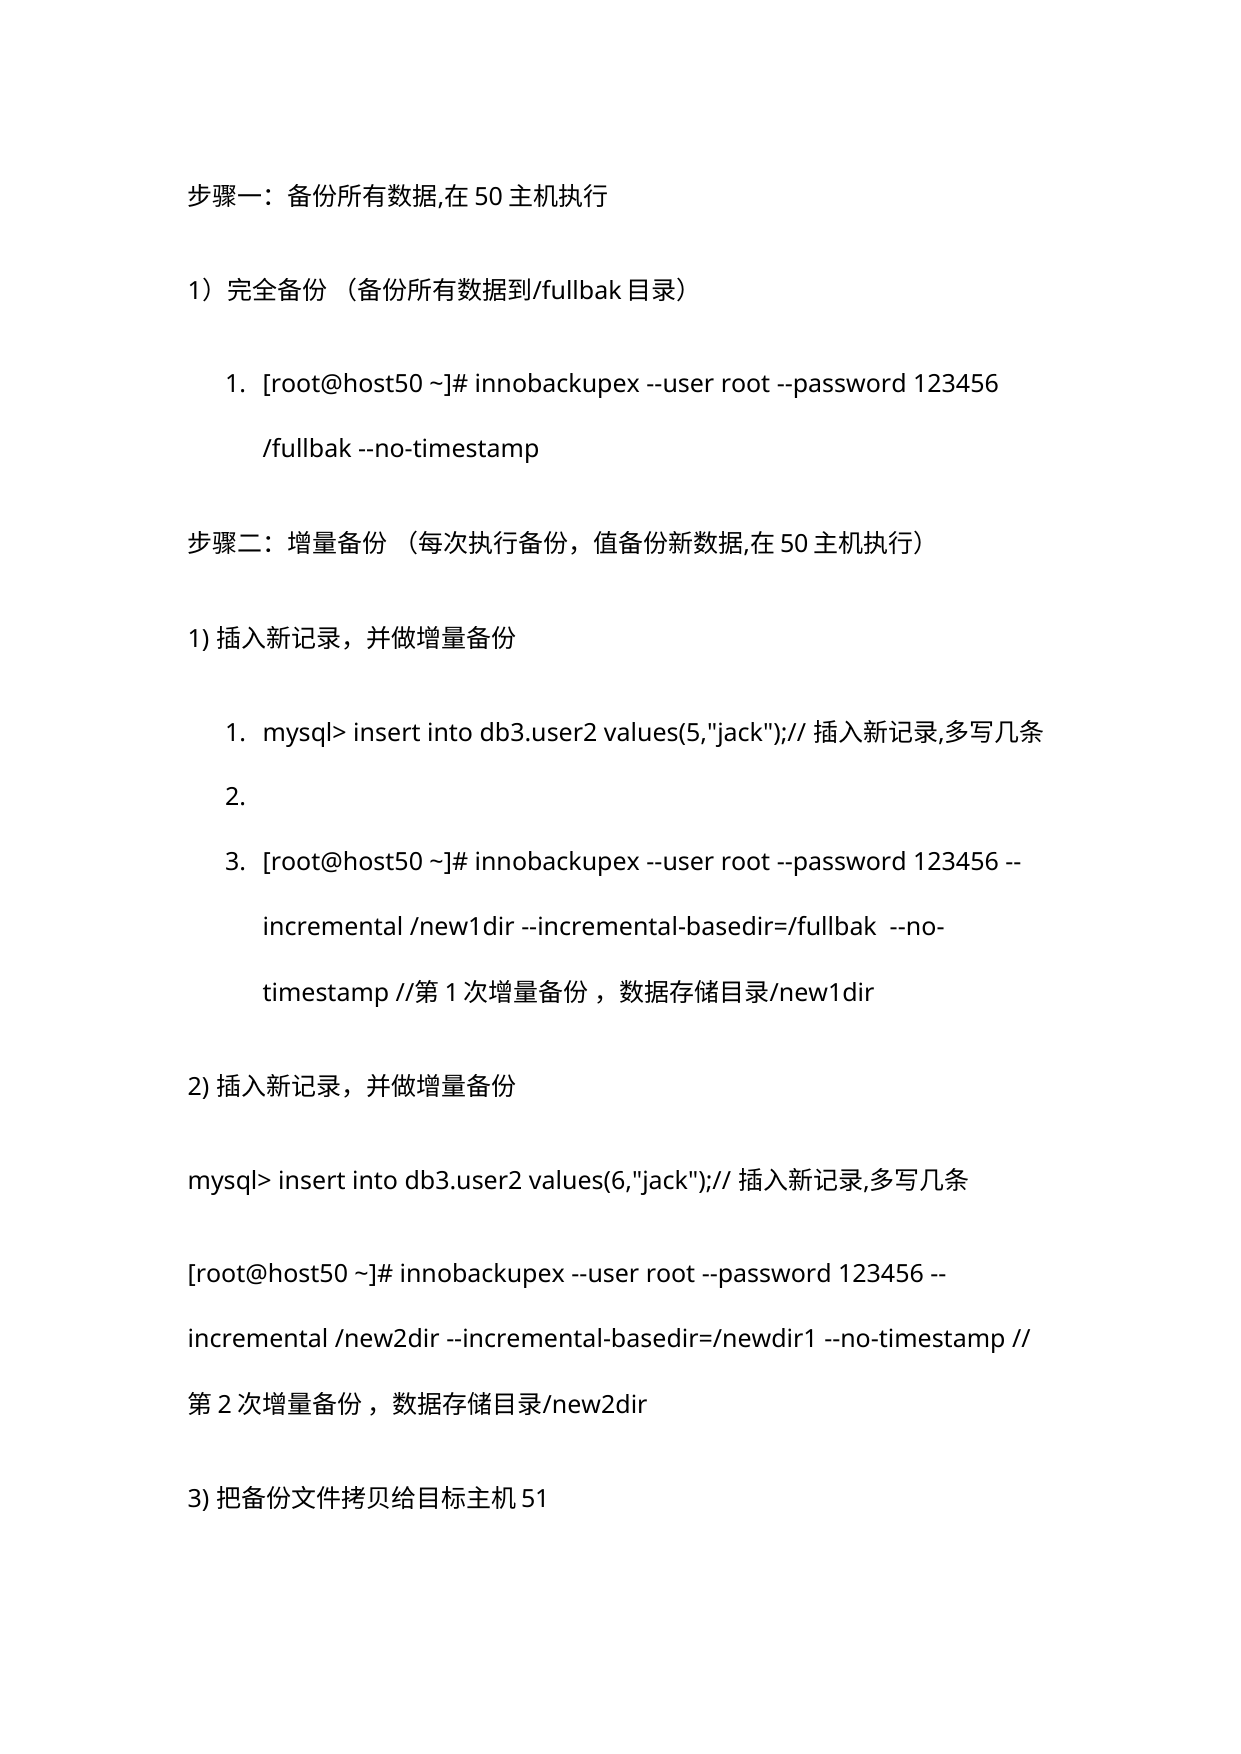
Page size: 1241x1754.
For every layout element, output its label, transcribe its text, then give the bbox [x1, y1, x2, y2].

text [root@host50 ~]# innobackupex --user root --password 123456 --incremental /new2dir --incremental-basedir=/newdir1 --no-timestamp //第2次增量备份 ，数据存储目录/new2dir [187, 1240, 1053, 1435]
text 步骤一：备份所有数据,在50主机执行 [187, 162, 1053, 227]
list mysql> insert into db3.user2 values(5,"jack");// 插入新记录,多写几条 [225, 698, 1053, 763]
text mysql> insert into db3.user2 values(6,"jack");// 插入新记录,多写几条 [187, 1146, 1053, 1211]
text 步骤二：增量备份 （每次执行备份，值备份新数据,在50主机执行） [187, 509, 1053, 574]
text 1）完全备份 （备份所有数据到/fullbak目录） [187, 256, 1053, 321]
text 1) 插入新记录，并做增量备份 [187, 604, 1053, 669]
text 3) 把备份文件拷贝给目标主机51 [187, 1464, 1053, 1529]
text 2) 插入新记录，并做增量备份 [187, 1052, 1053, 1117]
list [root@host50 ~]# innobackupex --user root --password 123456 /fullbak --no-timestamp [225, 350, 1053, 480]
list [root@host50 ~]# innobackupex --user root --password 123456 --incremental /new1dir --incremental-basedir=/fullbak --no-timestamp //第1次增量备份 ，数据存储目录/new1dir [225, 828, 1053, 1023]
